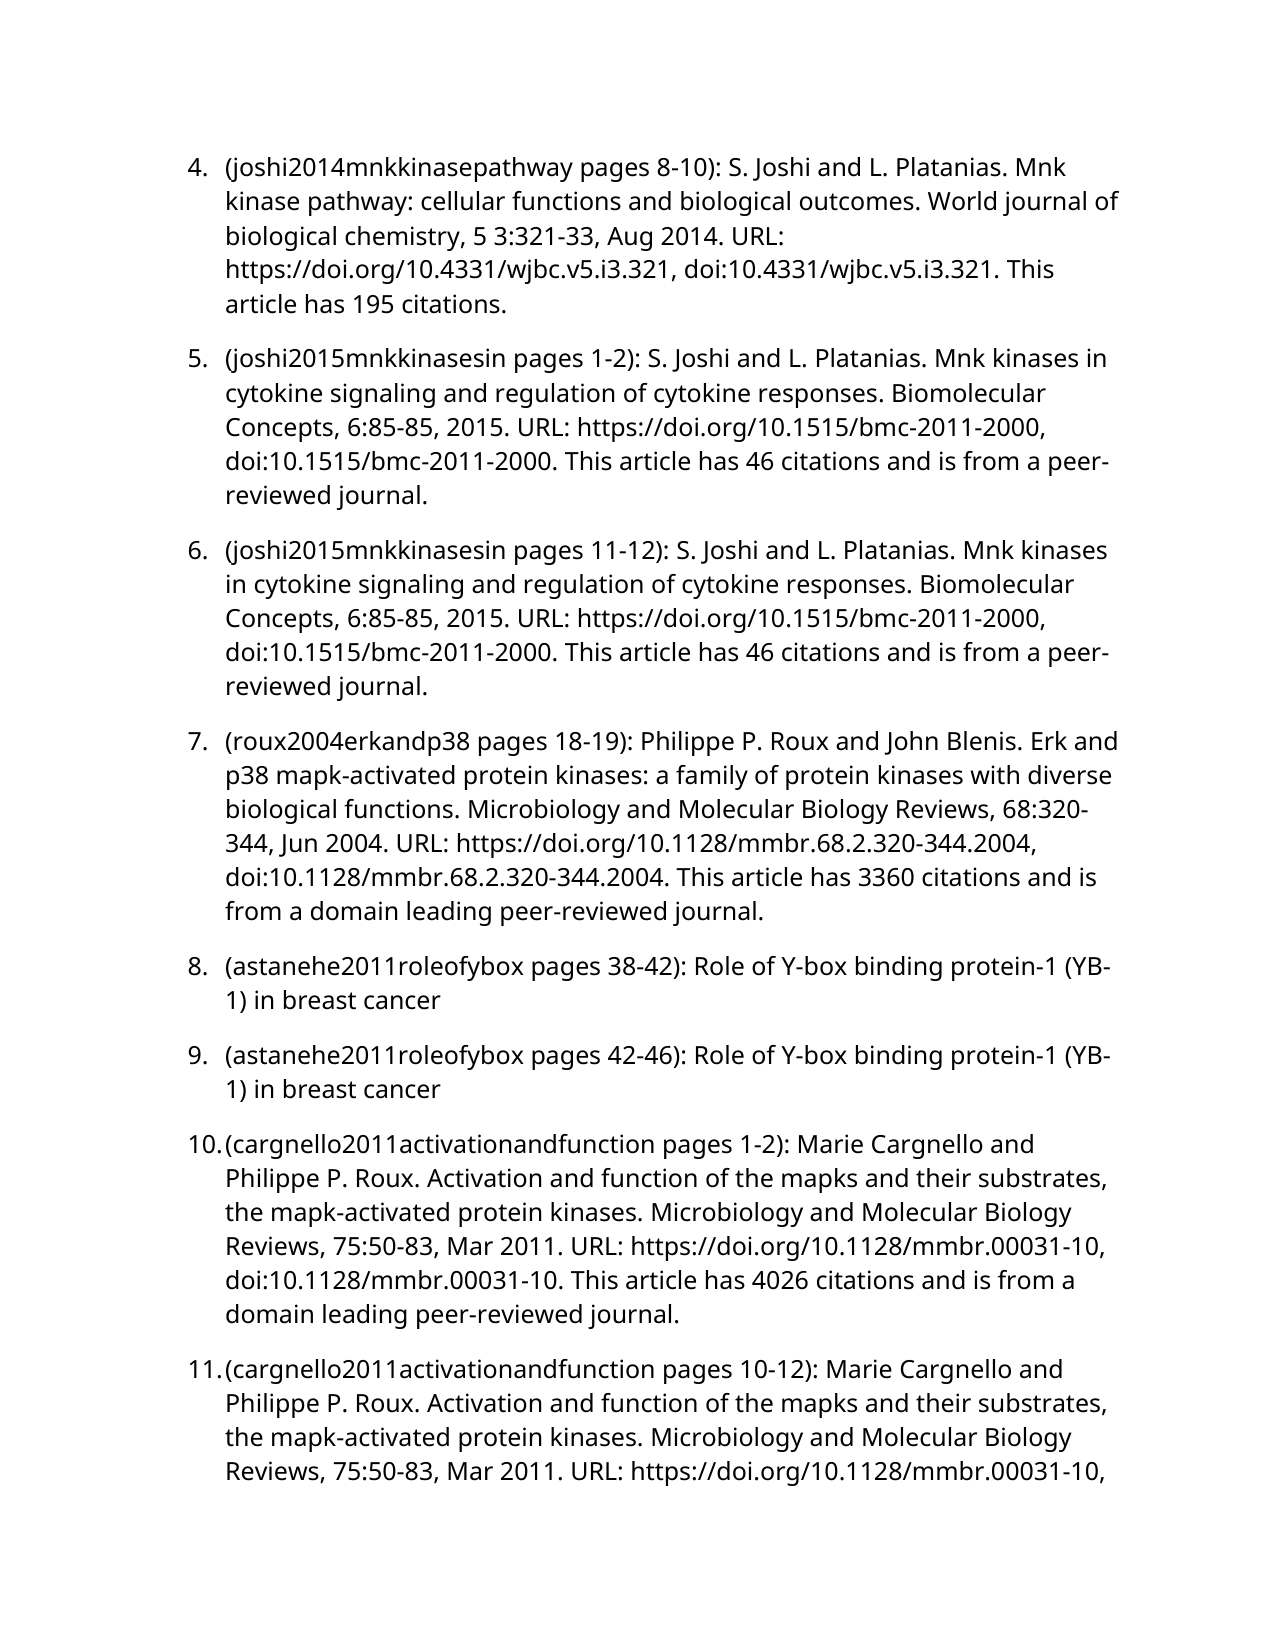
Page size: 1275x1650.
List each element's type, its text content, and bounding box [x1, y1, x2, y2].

list (joshi2015mnkkinasesin pages 11-12): S. Joshi and L. Platanias. Mnk kinases in cytokine signaling and regulation of cytokine responses. Biomolecular Concepts, 6:85-85, 2015. URL: https://doi.org/10.1515/bmc-2011-2000, doi:10.1515/bmc-2011-2000. This article has 46 citations and is from a peer-reviewed journal. [187, 532, 1125, 703]
list (astanehe2011roleofybox pages 38-42): Role of Y-box binding protein-1 (YB-1) in breast cancer [187, 949, 1125, 1017]
list (roux2004erkandp38 pages 18-19): Philippe P. Roux and John Blenis. Erk and p38 mapk-activated protein kinases: a family of protein kinases with diverse biological functions. Microbiology and Molecular Biology Reviews, 68:320-344, Jun 2004. URL: https://doi.org/10.1128/mmbr.68.2.320-344.2004, doi:10.1128/mmbr.68.2.320-344.2004. This article has 3360 citations and is from a domain leading peer-reviewed journal. [187, 723, 1125, 928]
list (joshi2014mnkkinasepathway pages 8-10): S. Joshi and L. Platanias. Mnk kinase pathway: cellular functions and biological outcomes. World journal of biological chemistry, 5 3:321-33, Aug 2014. URL: https://doi.org/10.4331/wjbc.v5.i3.321, doi:10.4331/wjbc.v5.i3.321. This article has 195 citations. [187, 150, 1125, 320]
list (cargnello2011activationandfunction pages 1-2): Marie Cargnello and Philippe P. Roux. Activation and function of the mapks and their substrates, the mapk-activated protein kinases. Microbiology and Molecular Biology Reviews, 75:50-83, Mar 2011. URL: https://doi.org/10.1128/mmbr.00031-10, doi:10.1128/mmbr.00031-10. This article has 4026 citations and is from a domain leading peer-reviewed journal. [187, 1127, 1125, 1331]
list (astanehe2011roleofybox pages 42-46): Role of Y-box binding protein-1 (YB-1) in breast cancer [187, 1038, 1125, 1106]
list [187, 1352, 1125, 1488]
list (joshi2015mnkkinasesin pages 1-2): S. Joshi and L. Platanias. Mnk kinases in cytokine signaling and regulation of cytokine responses. Biomolecular Concepts, 6:85-85, 2015. URL: https://doi.org/10.1515/bmc-2011-2000, doi:10.1515/bmc-2011-2000. This article has 46 citations and is from a peer-reviewed journal. [187, 341, 1125, 511]
